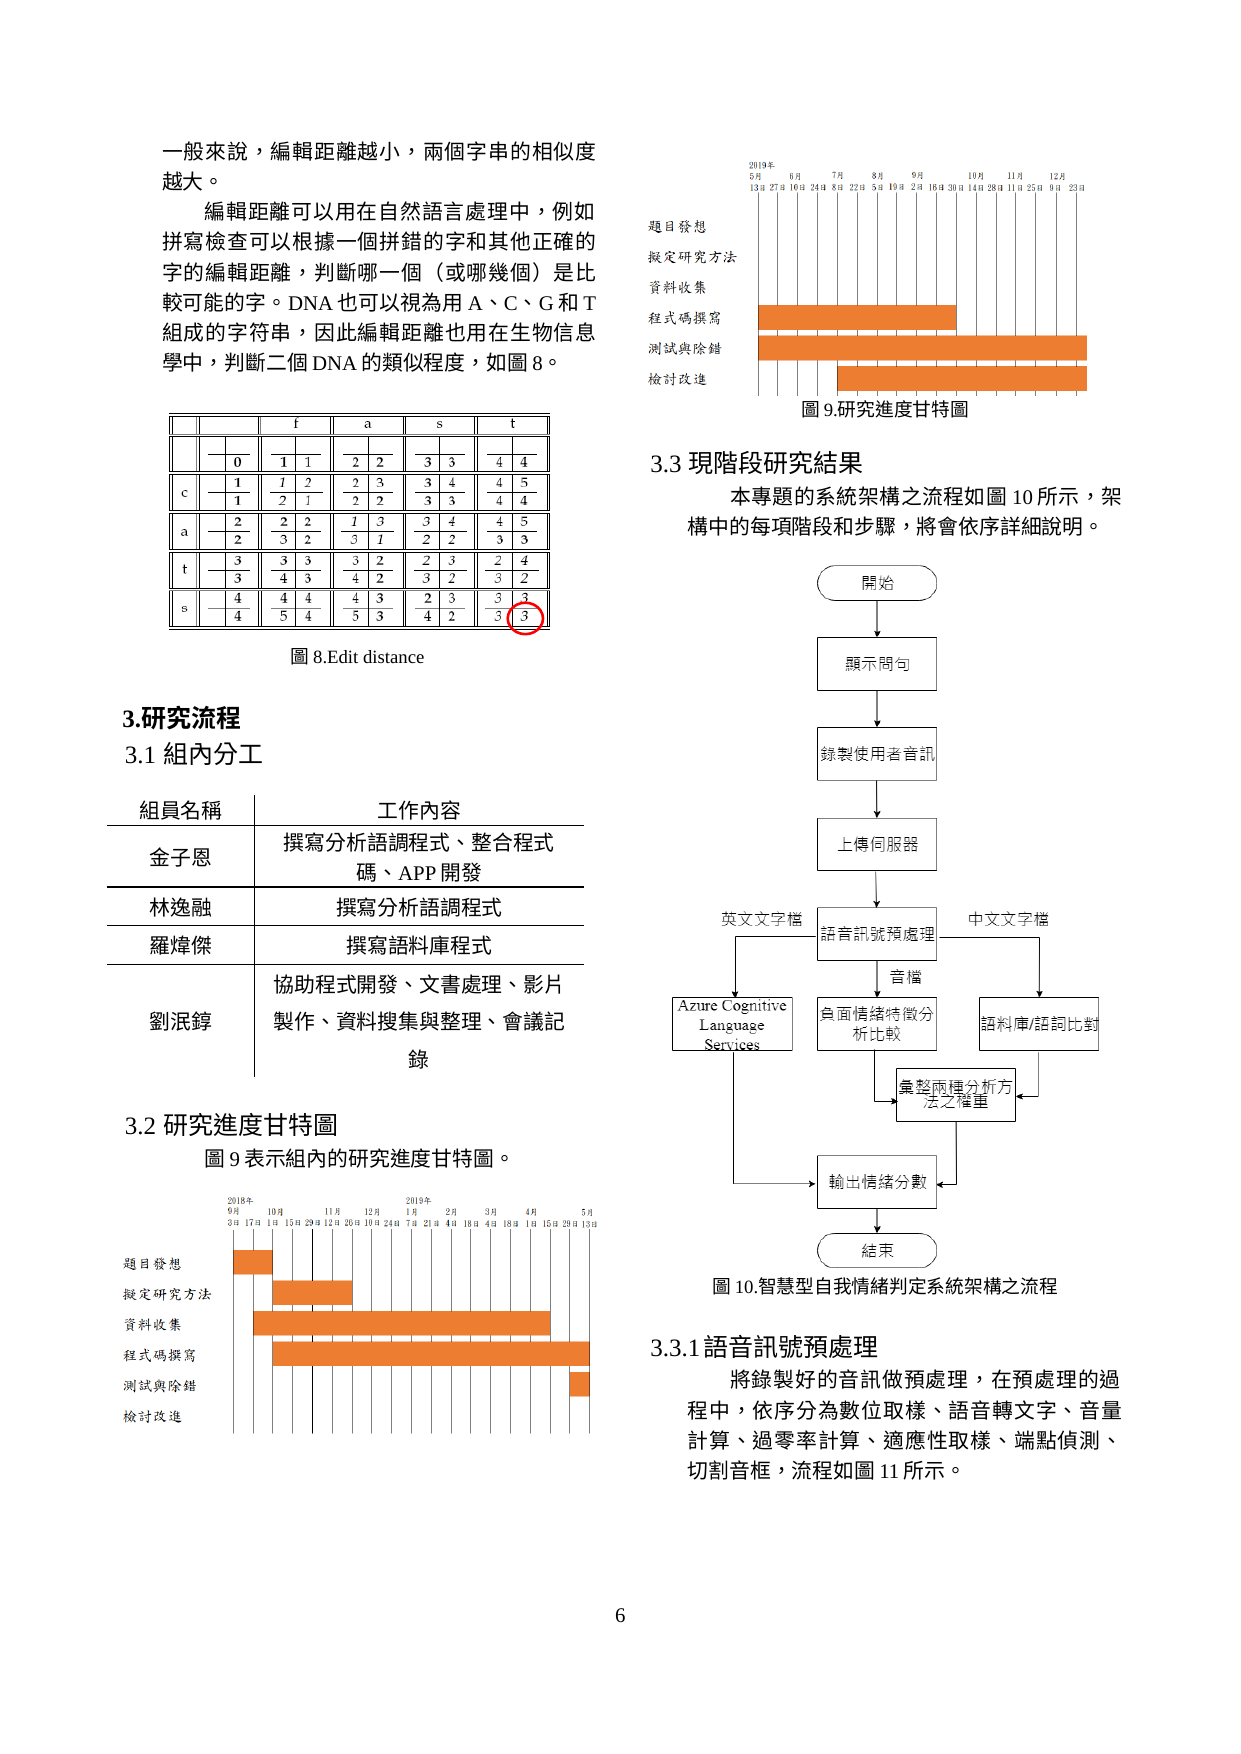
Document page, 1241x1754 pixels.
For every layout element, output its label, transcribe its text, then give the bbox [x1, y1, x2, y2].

picture [133, 400, 581, 643]
list 組內分工 [124, 734, 596, 771]
text 將錄製好的音訊做預處理，在預處理的過程中，依序分為數位取樣、語音轉文字、音量計算、過零率計算、適應性取樣、端點偵測、切割音框，流程如圖11所示。 [687, 1364, 1122, 1484]
text 圖10.智慧型自我情緒判定系統架構之流程 [648, 1271, 1122, 1299]
list 現階段研究結果 [650, 444, 1122, 480]
table_cell 劉泯錞 [107, 965, 254, 1077]
list 語音訊號預處理 [650, 1327, 1122, 1364]
table_cell 金子恩 [107, 826, 254, 886]
text 圖9.研究進度甘特圖 [648, 396, 1122, 422]
text 稱Levenshtein Distance[20]，是指兩個字串之間，由一個轉成另一個所需的最少編輯操作次數。許可的編輯操作包括將一個字元替換成另一個字元，插入一個字元，刪除一個字元。一般來說，編輯距離越小，兩個字串的相似度越大。 [162, 135, 596, 195]
text 編輯距離可以用在自然語言處理中，例如拼寫檢查可以根據一個拼錯的字和其他正確的字的編輯距離，判斷哪一個（或哪幾個）是比較可能的字。DNA也可以視為用A、C、G和T組成的字符串，因此編輯距離也用在生物信息學中，判斷二個DNA的類似程度，如圖8。 [162, 195, 596, 377]
text 圖8.Edit distance [118, 642, 596, 669]
picture [122, 1172, 601, 1437]
picture [647, 135, 1127, 396]
picture [667, 562, 1103, 1272]
table_cell 撰寫分析語調程式 [255, 888, 584, 925]
list 研究進度甘特圖 [124, 1106, 596, 1142]
list 圖9表示組內的研究進度甘特圖。 [162, 1142, 596, 1172]
table_cell 羅煒傑 [107, 926, 254, 963]
text 本專題的系統架構之流程如圖10所示，架構中的每項階段和步驟，將會依序詳細說明。 [687, 480, 1122, 541]
table_header 工作內容 [255, 795, 584, 825]
table_cell 協助程式開發、文書處理、影片製作、資料搜集與整理、會議記錄 [255, 965, 584, 1077]
text 3.研究流程 [122, 698, 596, 734]
table_cell 撰寫分析語調程式、整合程式碼、APP開發 [255, 826, 584, 886]
table_cell 撰寫語料庫程式 [255, 926, 584, 963]
table_cell 林逸融 [107, 888, 254, 925]
table_header 組員名稱 [107, 795, 254, 825]
